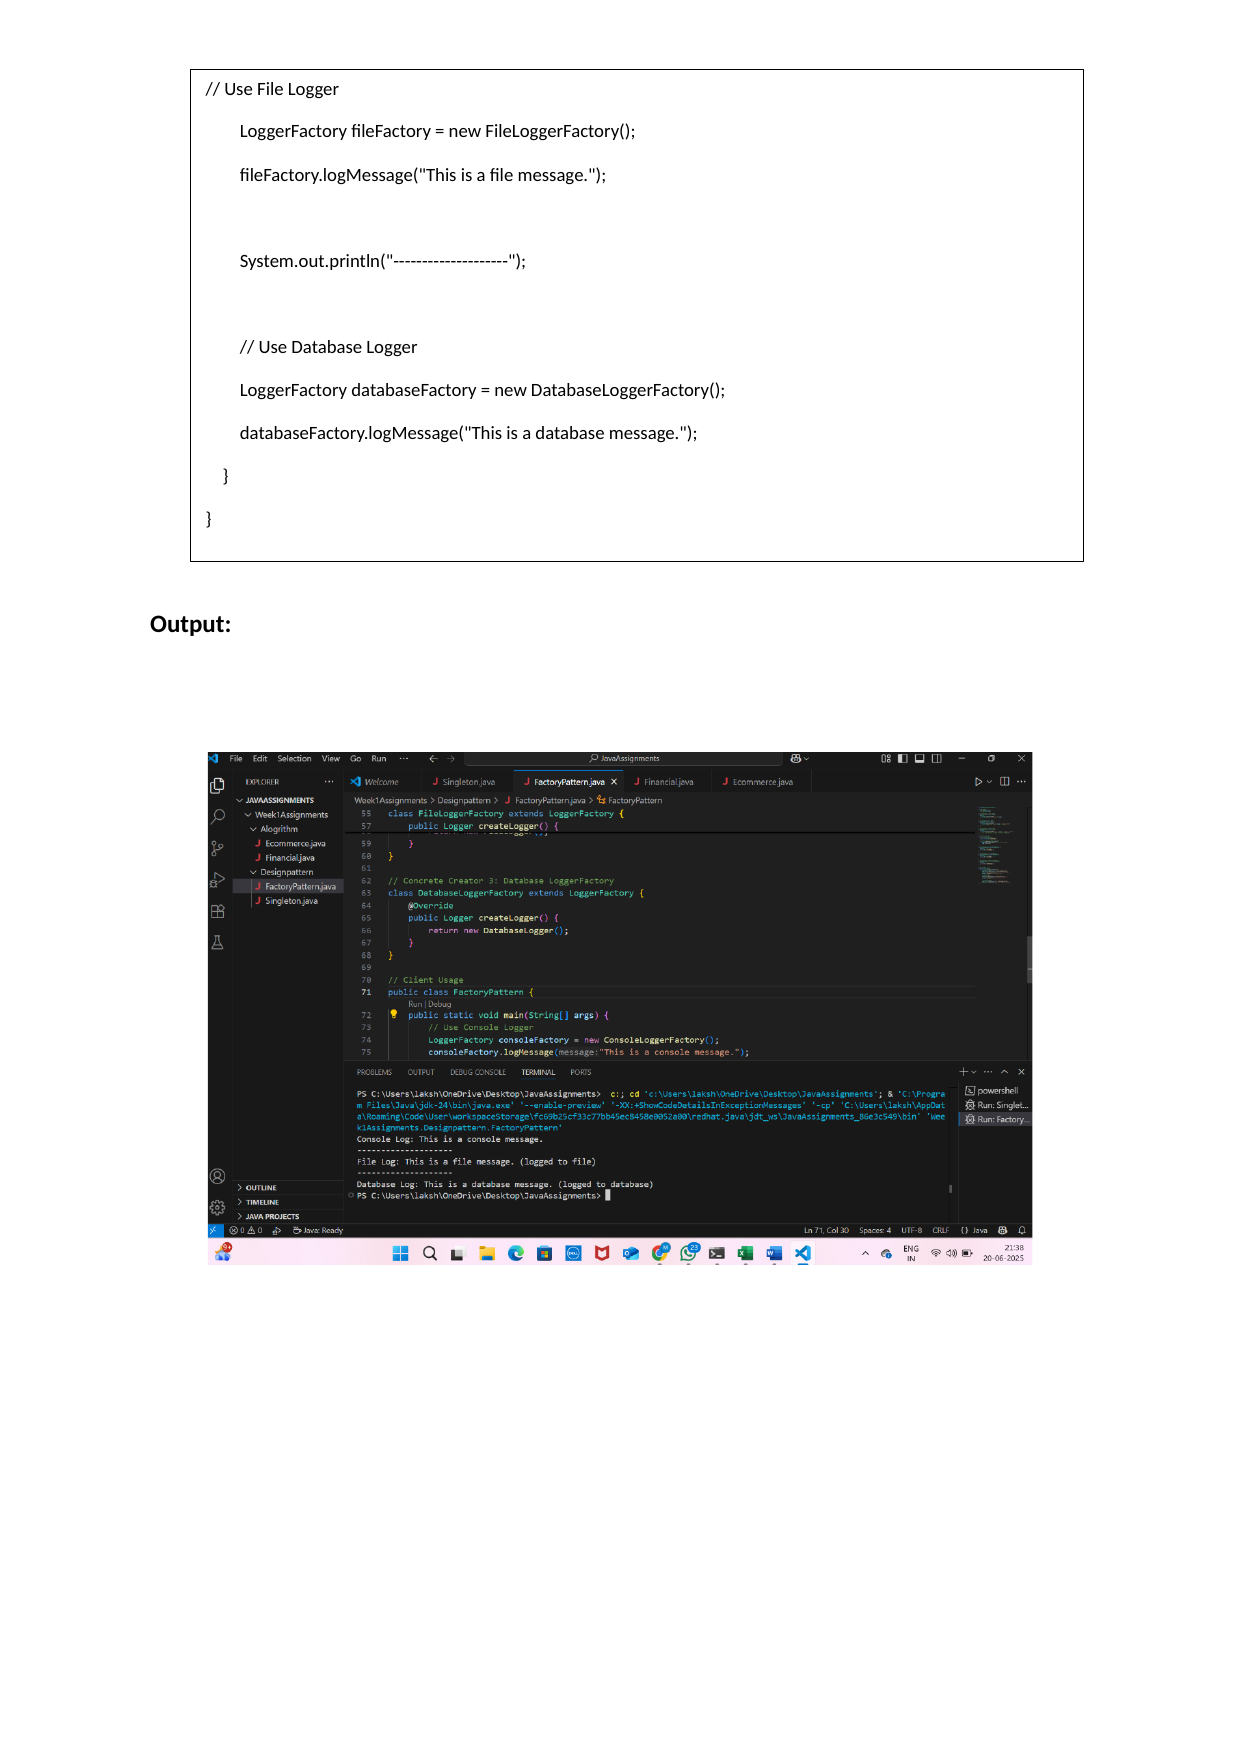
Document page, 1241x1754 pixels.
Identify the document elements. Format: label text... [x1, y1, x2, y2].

text Output: [150, 608, 1090, 638]
picture [207, 752, 1033, 1265]
